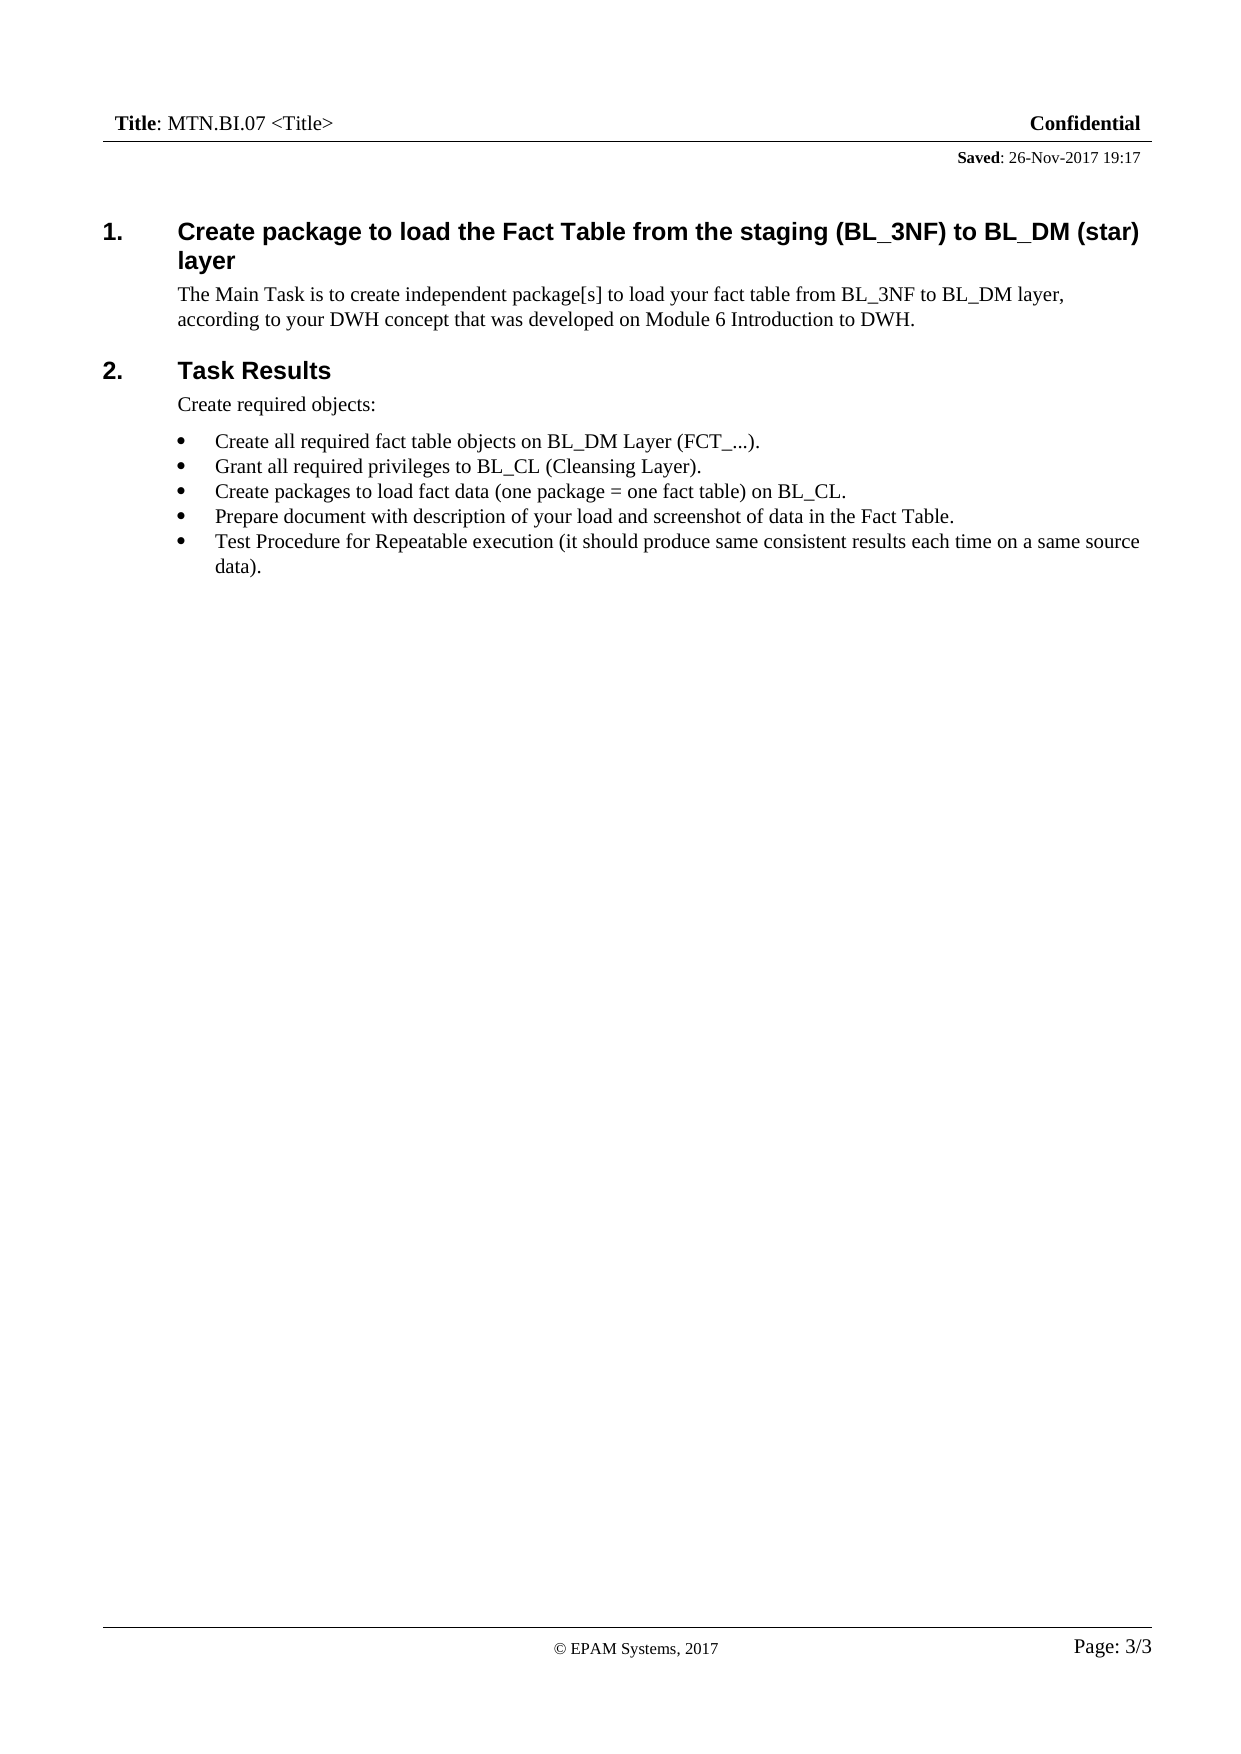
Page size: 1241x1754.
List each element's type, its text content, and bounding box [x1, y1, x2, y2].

list Create packages to load fact data (one package = one fact table) on BL_CL. [177, 478, 1152, 503]
subtitle Task Results [102, 356, 1152, 385]
list Grant all required privileges to BL_CL (Cleansing Layer). [177, 453, 1152, 478]
list Prepare document with description of your load and screenshot of data in the Fact Table. [177, 503, 1152, 528]
list Test Procedure for Repeatable execution (it should produce same consistent results each time on a same source data). [177, 528, 1152, 578]
list Create all required fact table objects on BL_DM Layer (FCT_...). [177, 428, 1152, 453]
text The Main Task is to create independent package[s] to load your fact table from BL_3NF to BL_DM layer, according to your DWH concept that was developed on Module 6 Introduction to DWH. [177, 281, 1152, 331]
subtitle Create package to load the Fact Table from the staging (BL_3NF) to BL_DM (star) layer [102, 217, 1152, 275]
text Create required objects: [177, 391, 1152, 416]
